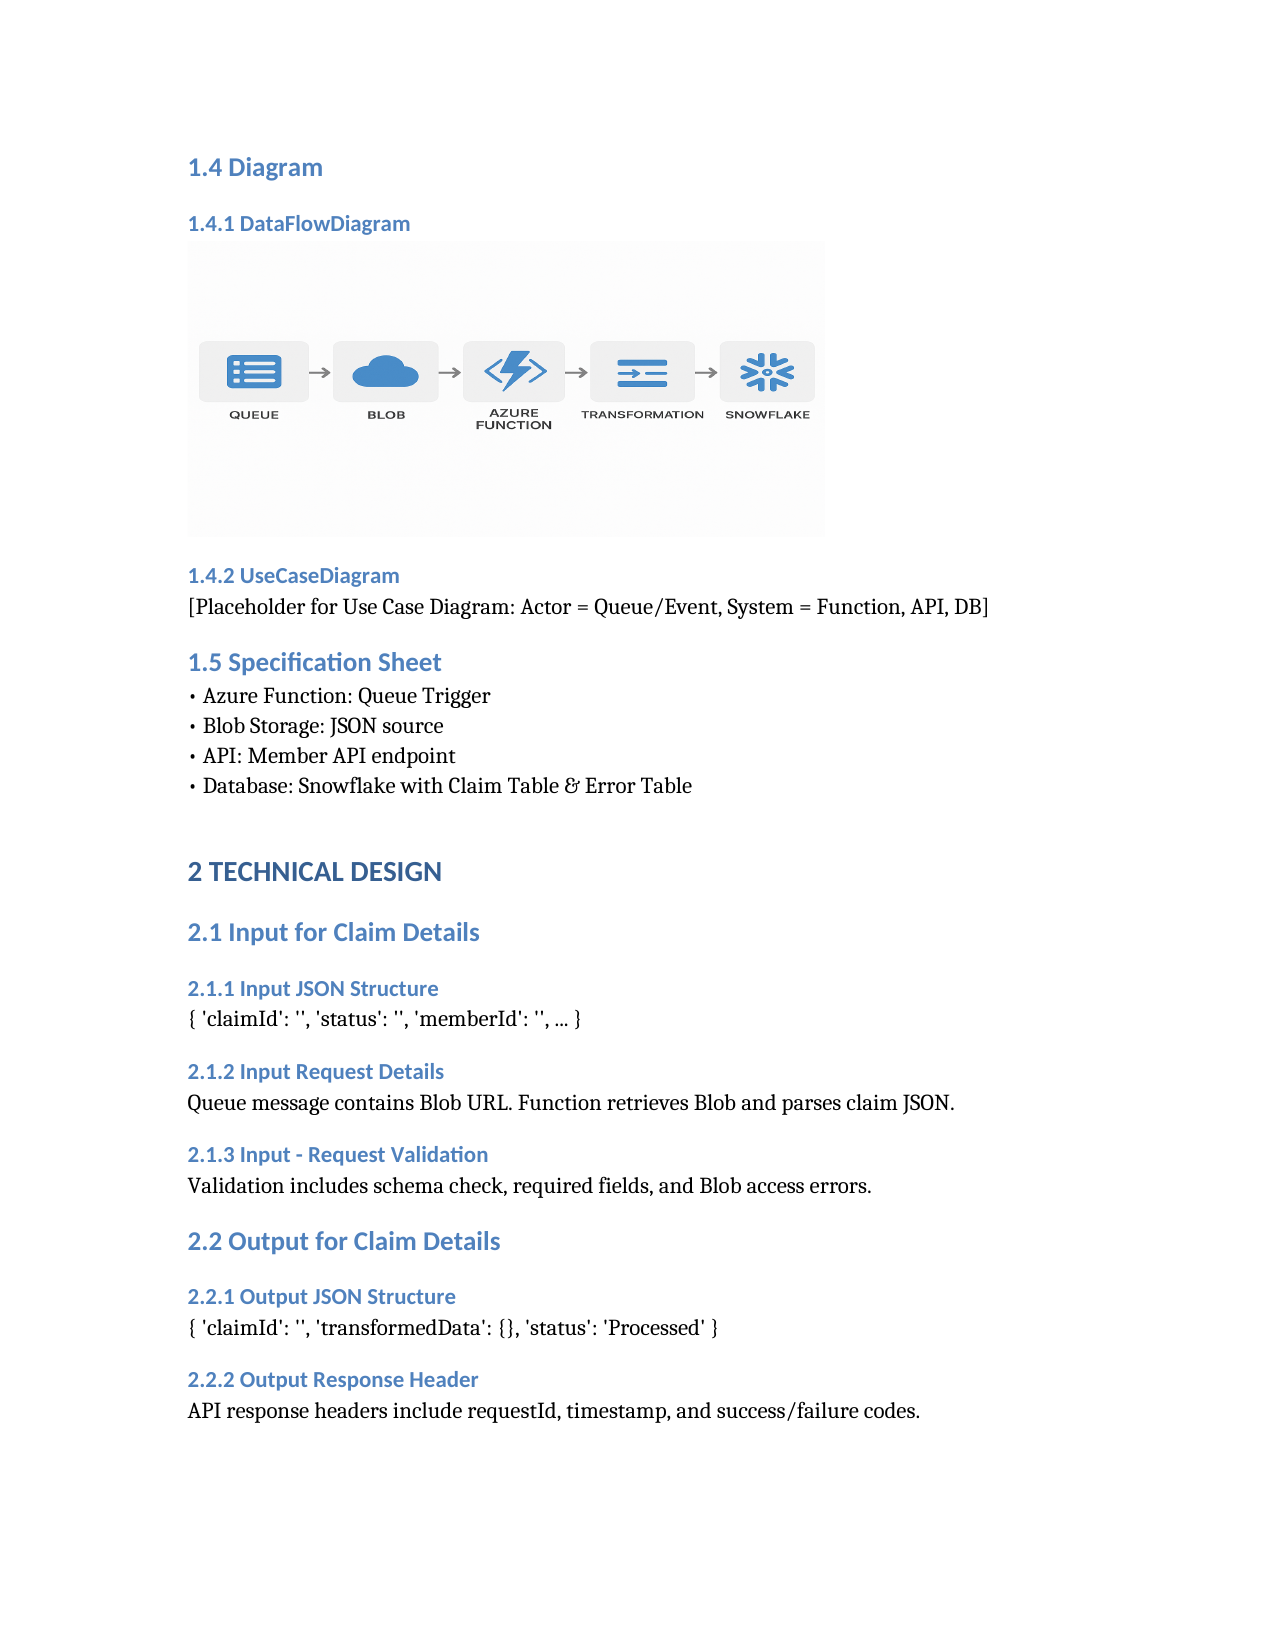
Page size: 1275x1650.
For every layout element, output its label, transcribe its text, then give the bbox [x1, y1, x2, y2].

text Validation includes schema check, required fields, and Blob access errors. [187, 1173, 1087, 1199]
text [Placeholder for Use Case Diagram: Actor = Queue/Event, System = Function, API, DB] [187, 594, 1087, 620]
subtitle 1.5 Specification Sheet [187, 645, 1087, 678]
text { 'claimId': '', 'status': '', 'memberId': '', ... } [187, 1006, 1087, 1032]
text • Azure Function: Queue Trigger • Blob Storage: JSON source • API: Member API endpoint • Database: Snowflake with Claim Table & Error Table [187, 683, 1087, 799]
subtitle 2.1.2 Input Request Details [187, 1057, 1087, 1085]
text { 'claimId': '', 'transformedData': {}, 'status': 'Processed' } [187, 1314, 1087, 1341]
subtitle 1.4 Diagram [187, 150, 1087, 183]
subtitle 2.2 Output for Claim Details [187, 1224, 1087, 1257]
subtitle 1.4.1 DataFlowDiagram [187, 209, 1087, 237]
subtitle 2.1.1 Input JSON Structure [187, 974, 1087, 1002]
text Queue message contains Blob URL. Function retrieves Blob and parses claim JSON. [187, 1089, 1087, 1116]
subtitle 2 TECHNICAL DESIGN [187, 853, 1087, 889]
picture [187, 241, 826, 537]
text API response headers include requestId, timestamp, and success/failure codes. [187, 1398, 1087, 1424]
subtitle 2.2.2 Output Response Header [187, 1366, 1087, 1394]
subtitle 2.1.3 Input - Request Validation [187, 1140, 1087, 1168]
subtitle 2.2.1 Output JSON Structure [187, 1282, 1087, 1310]
subtitle 2.1 Input for Claim Details [187, 915, 1087, 948]
subtitle 1.4.2 UseCaseDiagram [187, 561, 1087, 589]
